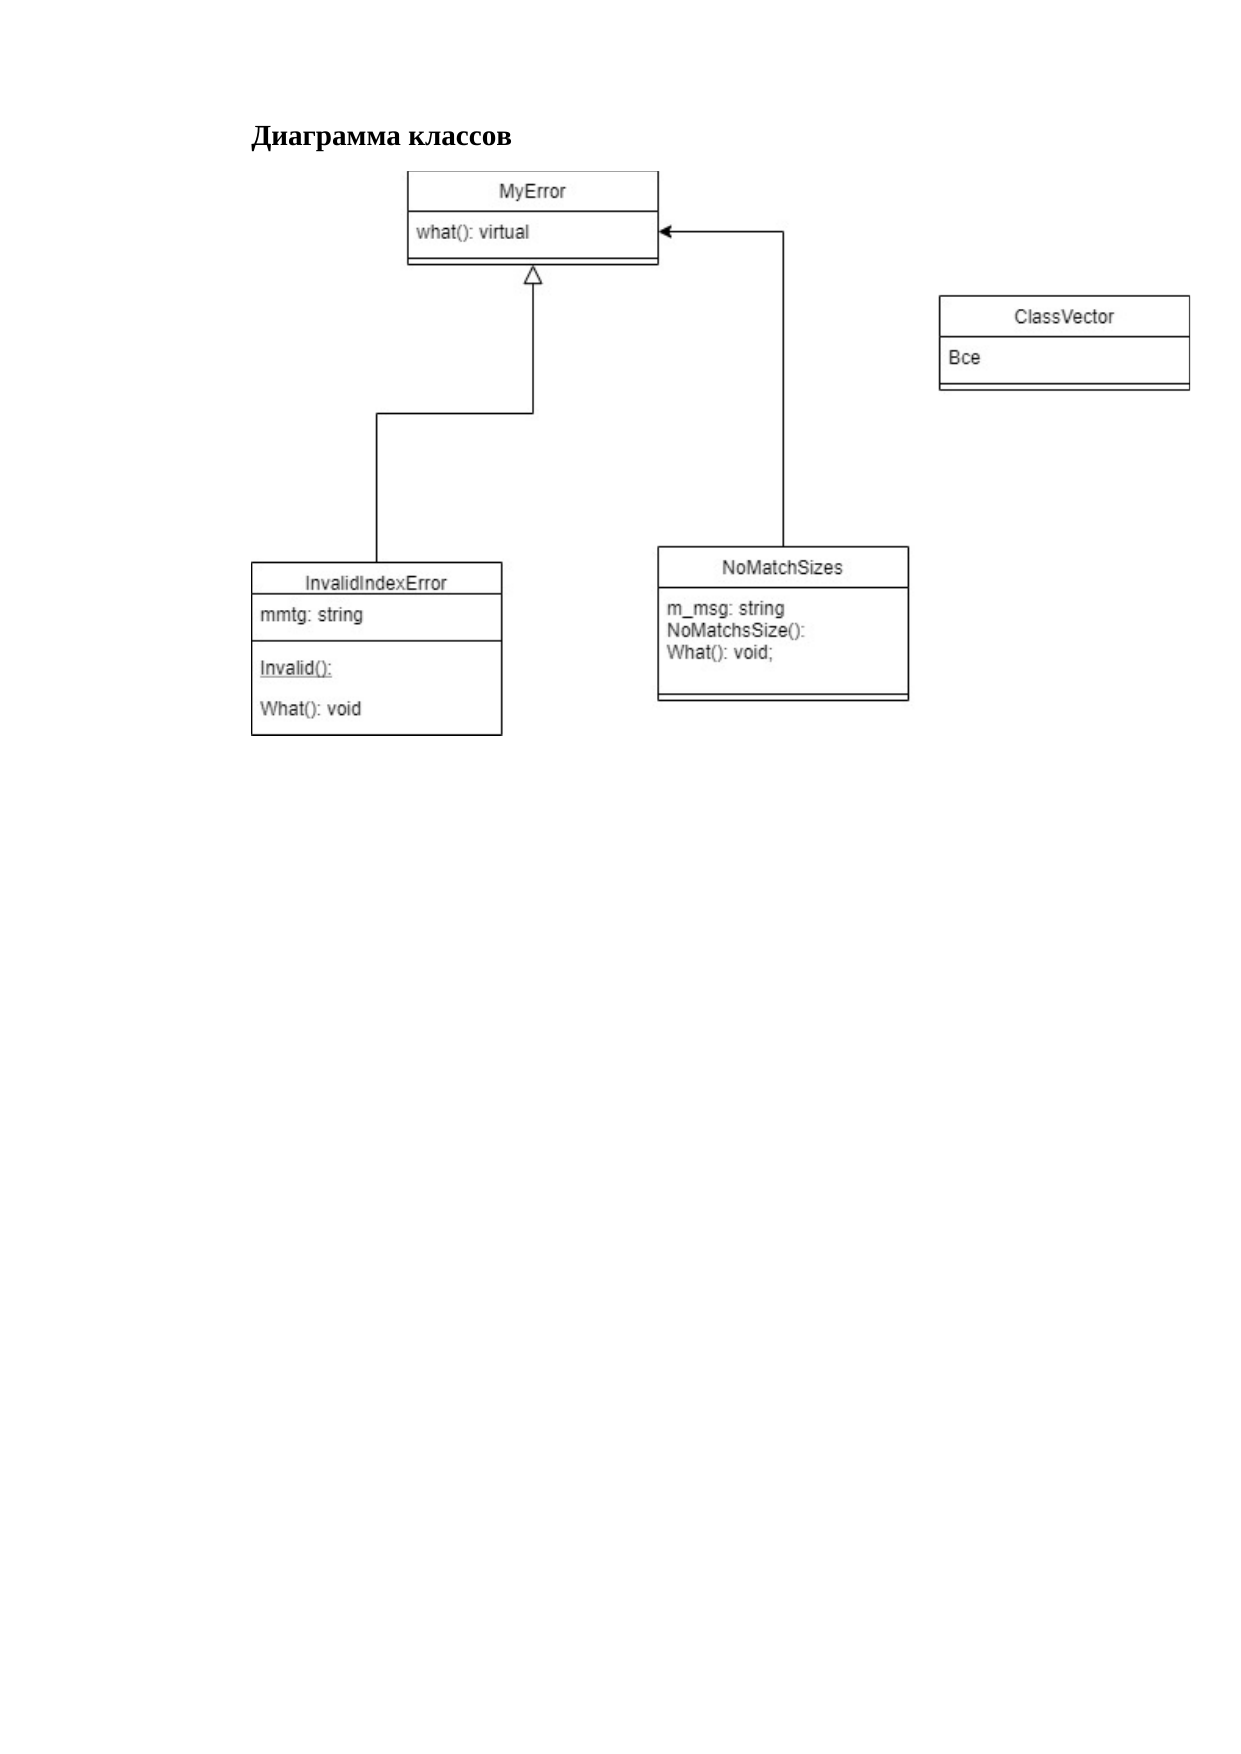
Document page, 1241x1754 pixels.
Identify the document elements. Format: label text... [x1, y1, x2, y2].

picture [251, 171, 1191, 736]
text Диаграмма классов [177, 118, 1152, 152]
